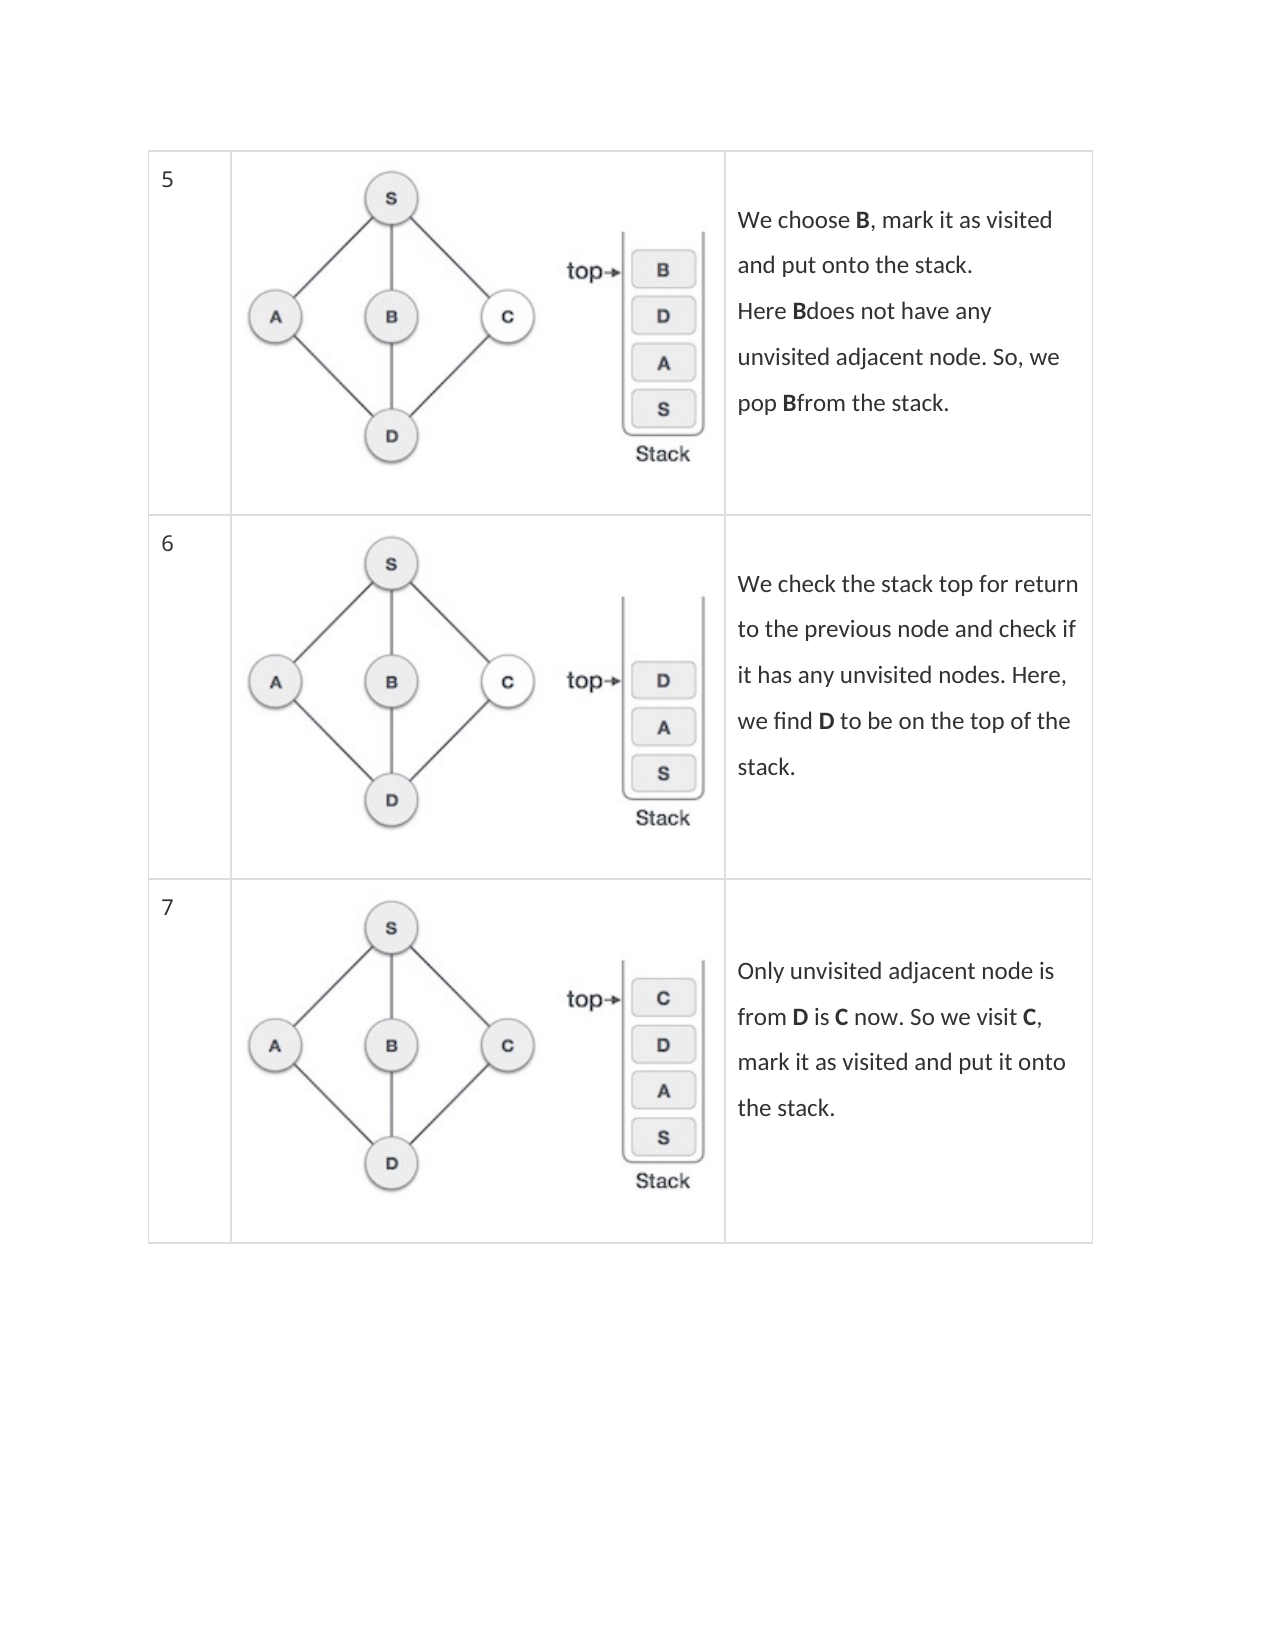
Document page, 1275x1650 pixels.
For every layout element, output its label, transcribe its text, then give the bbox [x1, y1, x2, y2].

picture [243, 164, 713, 471]
picture [243, 892, 713, 1199]
table_cell We choose B, mark it as visited and put onto the stack. Here Bdoes not have any unvisited adjacent node. So, we pop Bfrom the stack. [726, 152, 1092, 514]
table_cell [232, 880, 724, 1242]
table_cell 7 [149, 880, 230, 1242]
table_cell [232, 152, 724, 514]
picture [243, 528, 713, 835]
table_cell 5 [149, 152, 230, 514]
table_cell [232, 516, 724, 878]
table_cell 6 [149, 516, 230, 878]
table_cell We check the stack top for return to the previous node and check if it has any unvisited nodes. Here, we find D to be on the top of the stack. [726, 514, 1092, 878]
table_cell Only unvisited adjacent node is from D is C now. So we visit C, mark it as visited and put it onto the stack. [726, 878, 1092, 1242]
